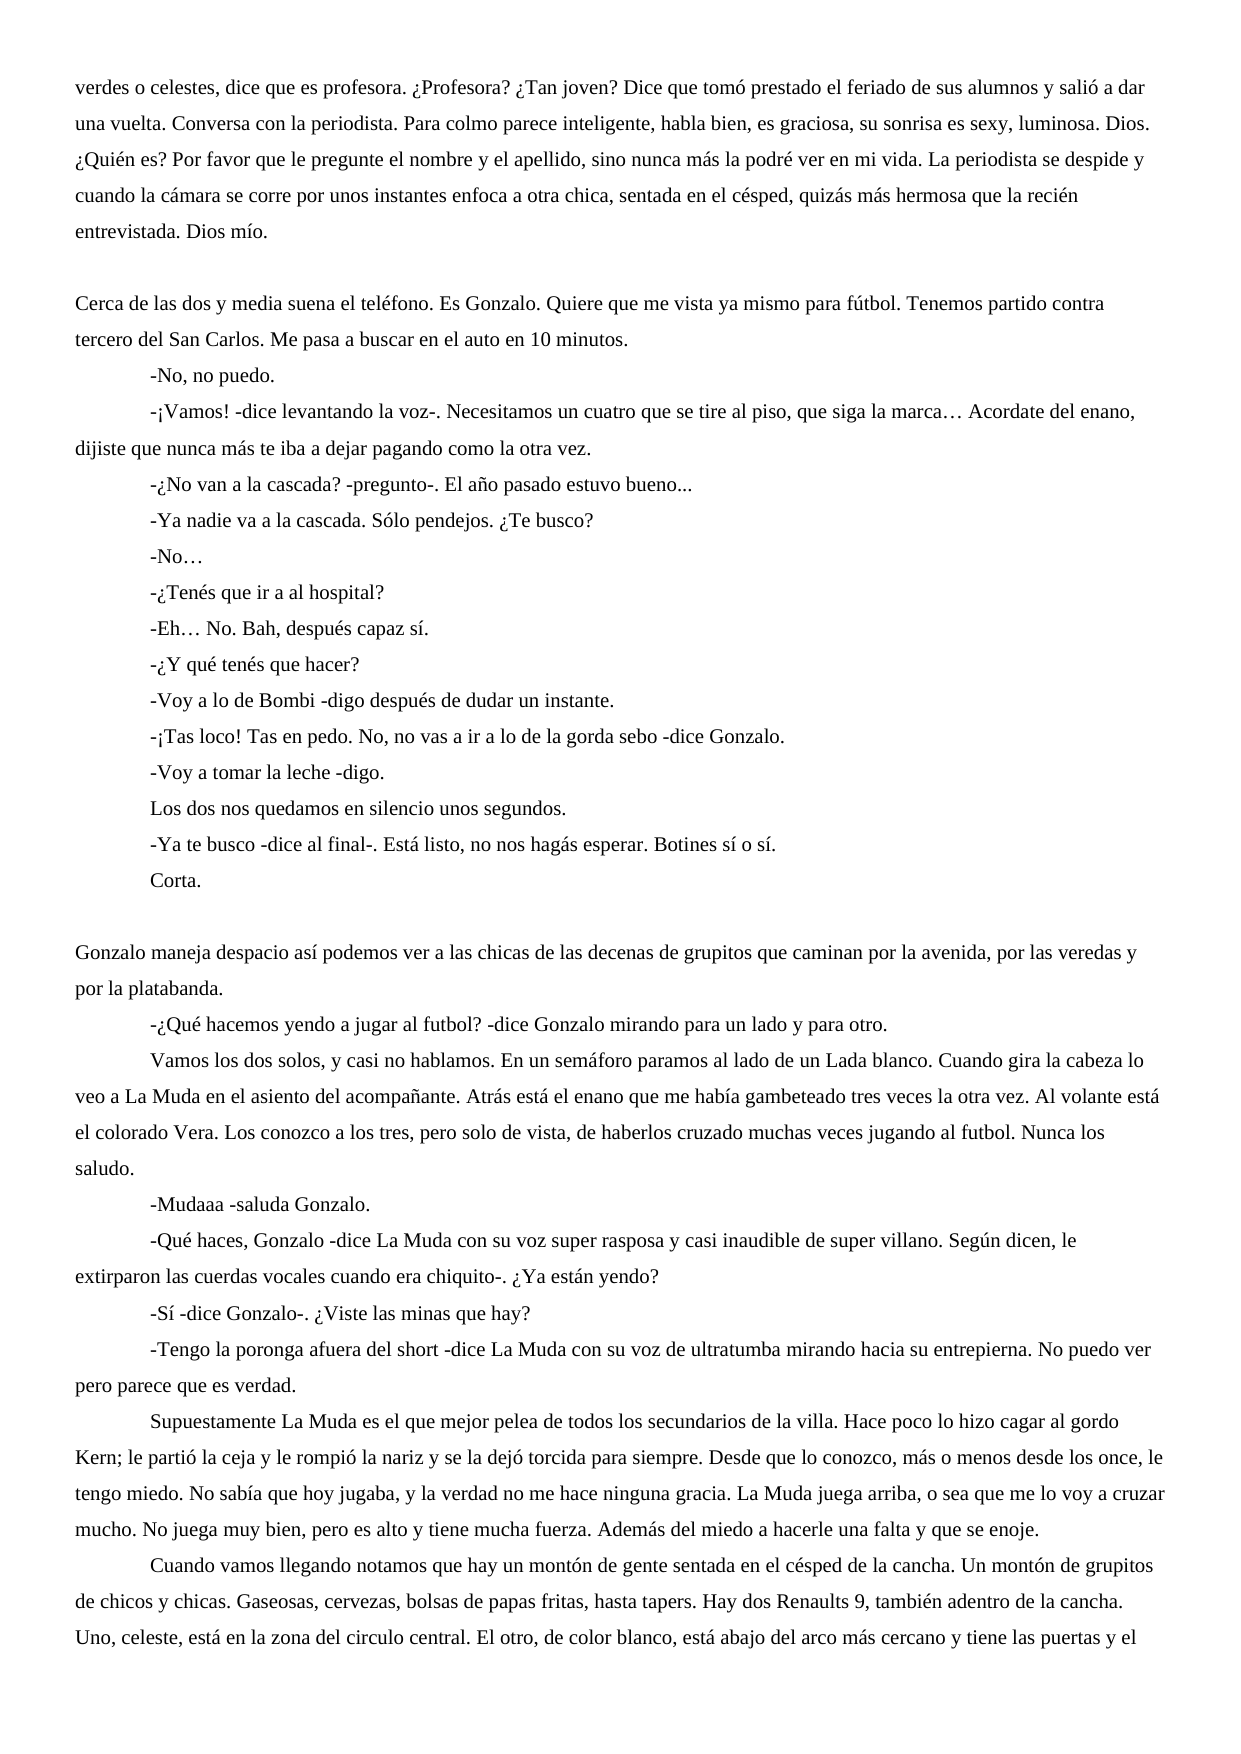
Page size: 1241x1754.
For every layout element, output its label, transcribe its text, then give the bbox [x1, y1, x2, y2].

text Gonzalo maneja despacio así podemos ver a las chicas de las decenas de grupitos que caminan por la avenida, por las veredas y por la platabanda. [75, 940, 1165, 1000]
text -Mudaaa -saluda Gonzalo. [75, 1192, 1165, 1216]
text -Qué haces, Gonzalo -dice La Muda con su voz super rasposa y casi inaudible de super villano. Según dicen, le extirparon las cuerdas vocales cuando era chiquito-. ¿Ya están yendo? [75, 1228, 1165, 1288]
text -¡Vamos! -dice levantando la voz-. Necesitamos un cuatro que se tire al piso, que siga la marca… Acordate del enano, dijiste que nunca más te iba a dejar pagando como la otra vez. [75, 399, 1165, 459]
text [75, 1553, 1165, 1649]
text -Eh… No. Bah, después capaz sí. [75, 616, 1165, 640]
text -¡Tas loco! Tas en pedo. No, no vas a ir a lo de la gorda sebo -dice Gonzalo. [75, 724, 1165, 748]
text Vamos los dos solos, y casi no hablamos. En un semáforo paramos al lado de un Lada blanco. Cuando gira la cabeza lo veo a La Muda en el asiento del acompañante. Atrás está el enano que me había gambeteado tres veces la otra vez. Al volante está el colorado Vera. Los conozco a los tres, pero solo de vista, de haberlos cruzado muchas veces jugando al futbol. Nunca los saludo. [75, 1048, 1165, 1180]
text -Ya nadie va a la cascada. Sólo pendejos. ¿Te busco? [75, 507, 1165, 532]
text Supuestamente La Muda es el que mejor pelea de todos los secundarios de la villa. Hace poco lo hizo cagar al gordo Kern; le partió la ceja y le rompió la nariz y se la dejó torcida para siempre. Desde que lo conozco, más o menos desde los once, le tengo miedo. No sabía que hoy jugaba, y la verdad no me hace ninguna gracia. La Muda juega arriba, o sea que me lo voy a cruzar mucho. No juega muy bien, pero es alto y tiene mucha fuerza. Además del miedo a hacerle una falta y que se enoje. [75, 1408, 1165, 1541]
text -Tengo la poronga afuera del short -dice La Muda con su voz de ultratumba mirando hacia su entrepierna. No puedo ver pero parece que es verdad. [75, 1336, 1165, 1397]
text -Voy a tomar la leche -digo. [75, 760, 1165, 784]
text -No… [75, 543, 1165, 568]
text -¿Y qué tenés que hacer? [75, 652, 1165, 676]
text -No, no puedo. [75, 363, 1165, 387]
text -Ya te busco -dice al final-. Está listo, no nos hagás esperar. Botines sí o sí. [75, 832, 1165, 856]
text Corta. [75, 868, 1165, 892]
text Cerca de las dos y media suena el teléfono. Es Gonzalo. Quiere que me vista ya mismo para fútbol. Tenemos partido contra tercero del San Carlos. Me pasa a buscar en el auto en 10 minutos. [75, 291, 1165, 351]
text -¿No van a la cascada? -pregunto-. El año pasado estuvo bueno... [75, 471, 1165, 496]
text -Sí -dice Gonzalo-. ¿Viste las minas que hay? [75, 1300, 1165, 1324]
text -¿Qué hacemos yendo a jugar al futbol? -dice Gonzalo mirando para un lado y para otro. [75, 1012, 1165, 1036]
text -¿Tenés que ir a al hospital? [75, 579, 1165, 604]
text Los dos nos quedamos en silencio unos segundos. [75, 796, 1165, 820]
text -Voy a lo de Bombi -digo después de dudar un instante. [75, 688, 1165, 712]
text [75, 75, 1165, 243]
